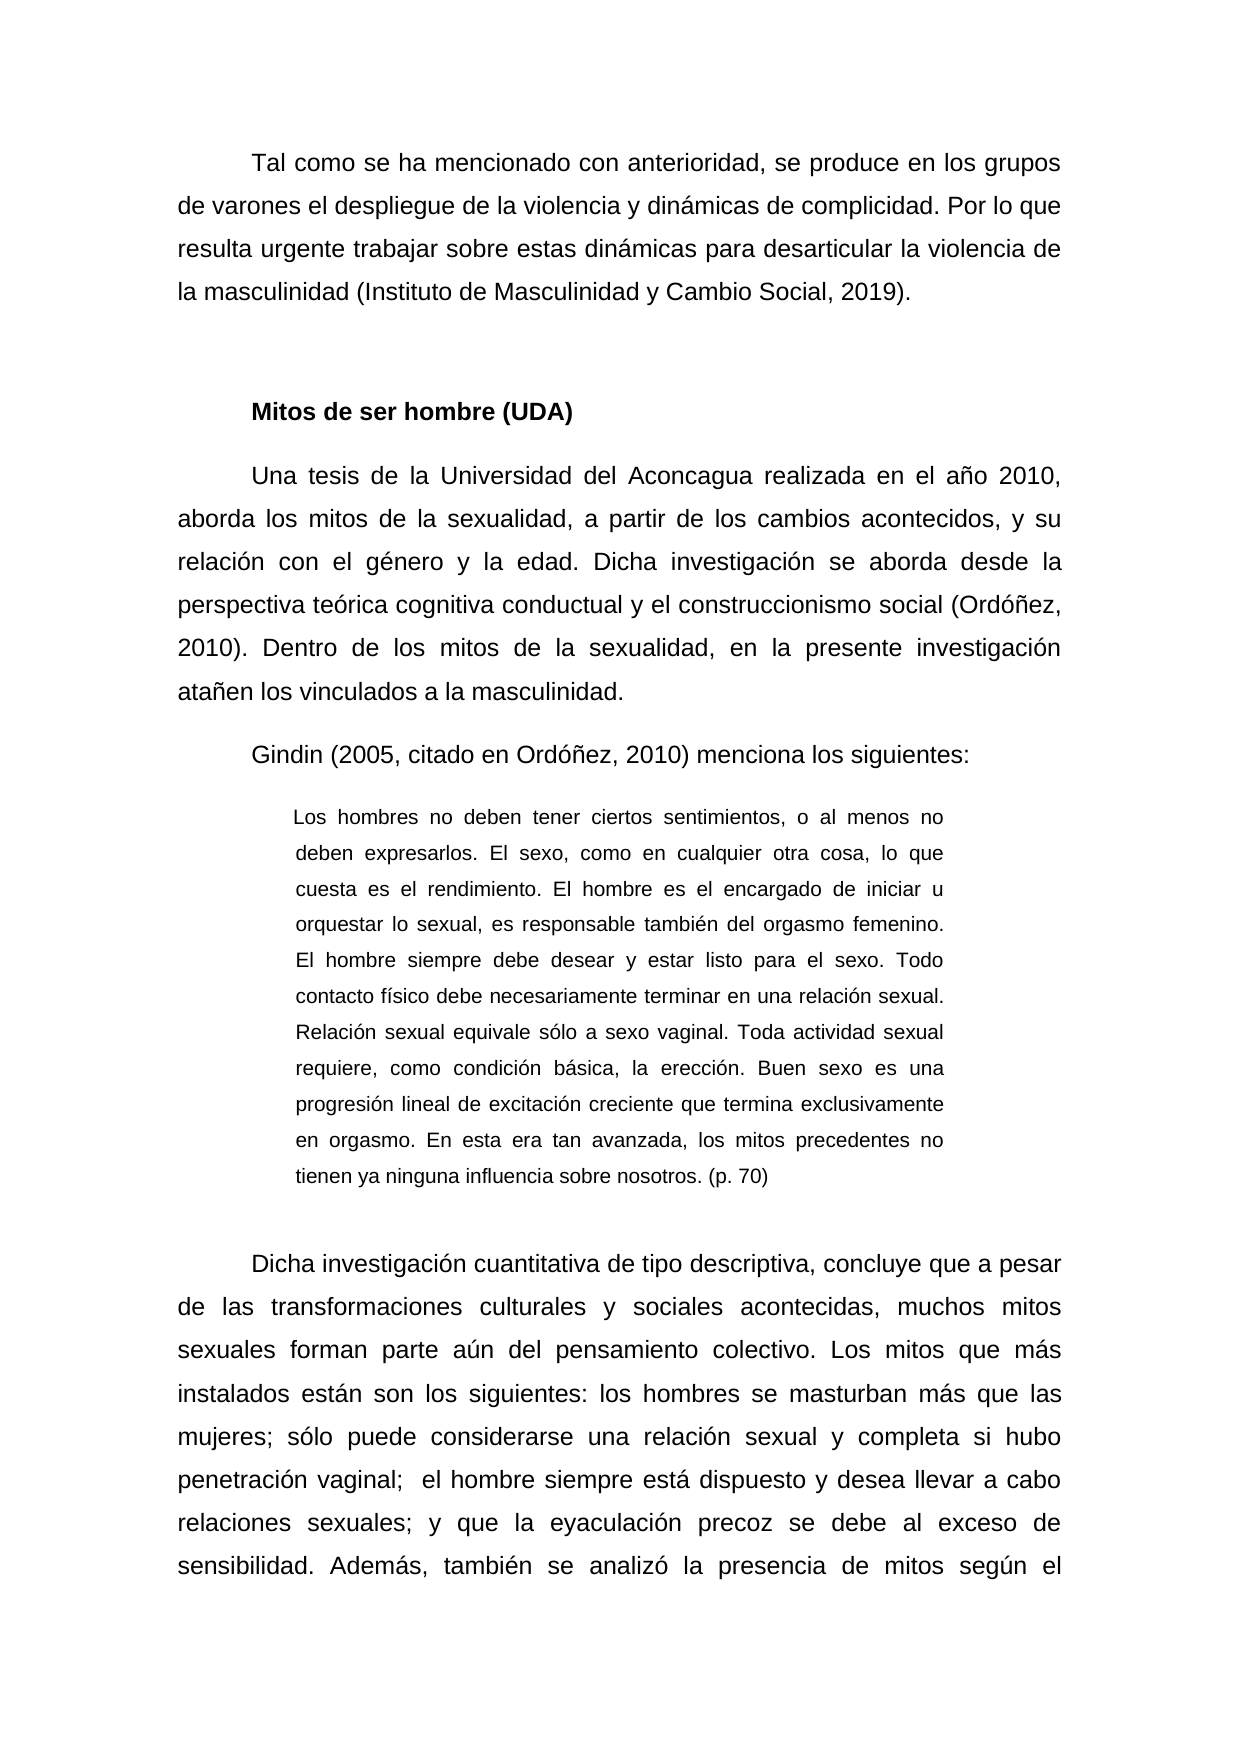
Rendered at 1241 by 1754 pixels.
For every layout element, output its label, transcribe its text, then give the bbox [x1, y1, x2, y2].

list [177, 1249, 1063, 1580]
list Gindin (2005, citado en Ordóñez, 2010) menciona los siguientes: [177, 741, 1063, 769]
list Una tesis de la Universidad del Aconcagua realizada en el año 2010, aborda los mitos de la sexualidad, a partir de los cambios acontecidos, y su relación con el género y la edad. Dicha investigación se aborda desde la perspectiva teórica cognitiva conductual y el construccionismo social (Ordóñez, 2010). Dentro de los mitos de la sexualidad, en la presente investigación atañen los vinculados a la masculinidad. [177, 461, 1063, 705]
list Tal como se ha mencionado con anterioridad, se produce en los grupos de varones el despliegue de la violencia y dinámicas de complicidad. Por lo que resulta urgente trabajar sobre estas dinámicas para desarticular la violencia de la masculinidad (Instituto de Masculinidad y Cambio Social, 2019). [177, 148, 1063, 306]
list Mitos de ser hombre (UDA) [177, 397, 1063, 426]
list Los hombres no deben tener ciertos sentimientos, o al menos no deben expresarlos. El sexo, como en cualquier otra cosa, lo que cuesta es el rendimiento. El hombre es el encargado de iniciar u orquestar lo sexual, es responsable también del orgasmo femenino. El hombre siempre debe desear y estar listo para el sexo. Todo contacto físico debe necesariamente terminar en una relación sexual. Relación sexual equivale sólo a sexo vaginal. Toda actividad sexual requiere, como condición básica, la erección. Buen sexo es una progresión lineal de excitación creciente que termina exclusivamente en orgasmo. En esta era tan avanzada, los mitos precedentes no tienen ya ninguna influencia sobre nosotros. (p. 70) [293, 804, 945, 1188]
